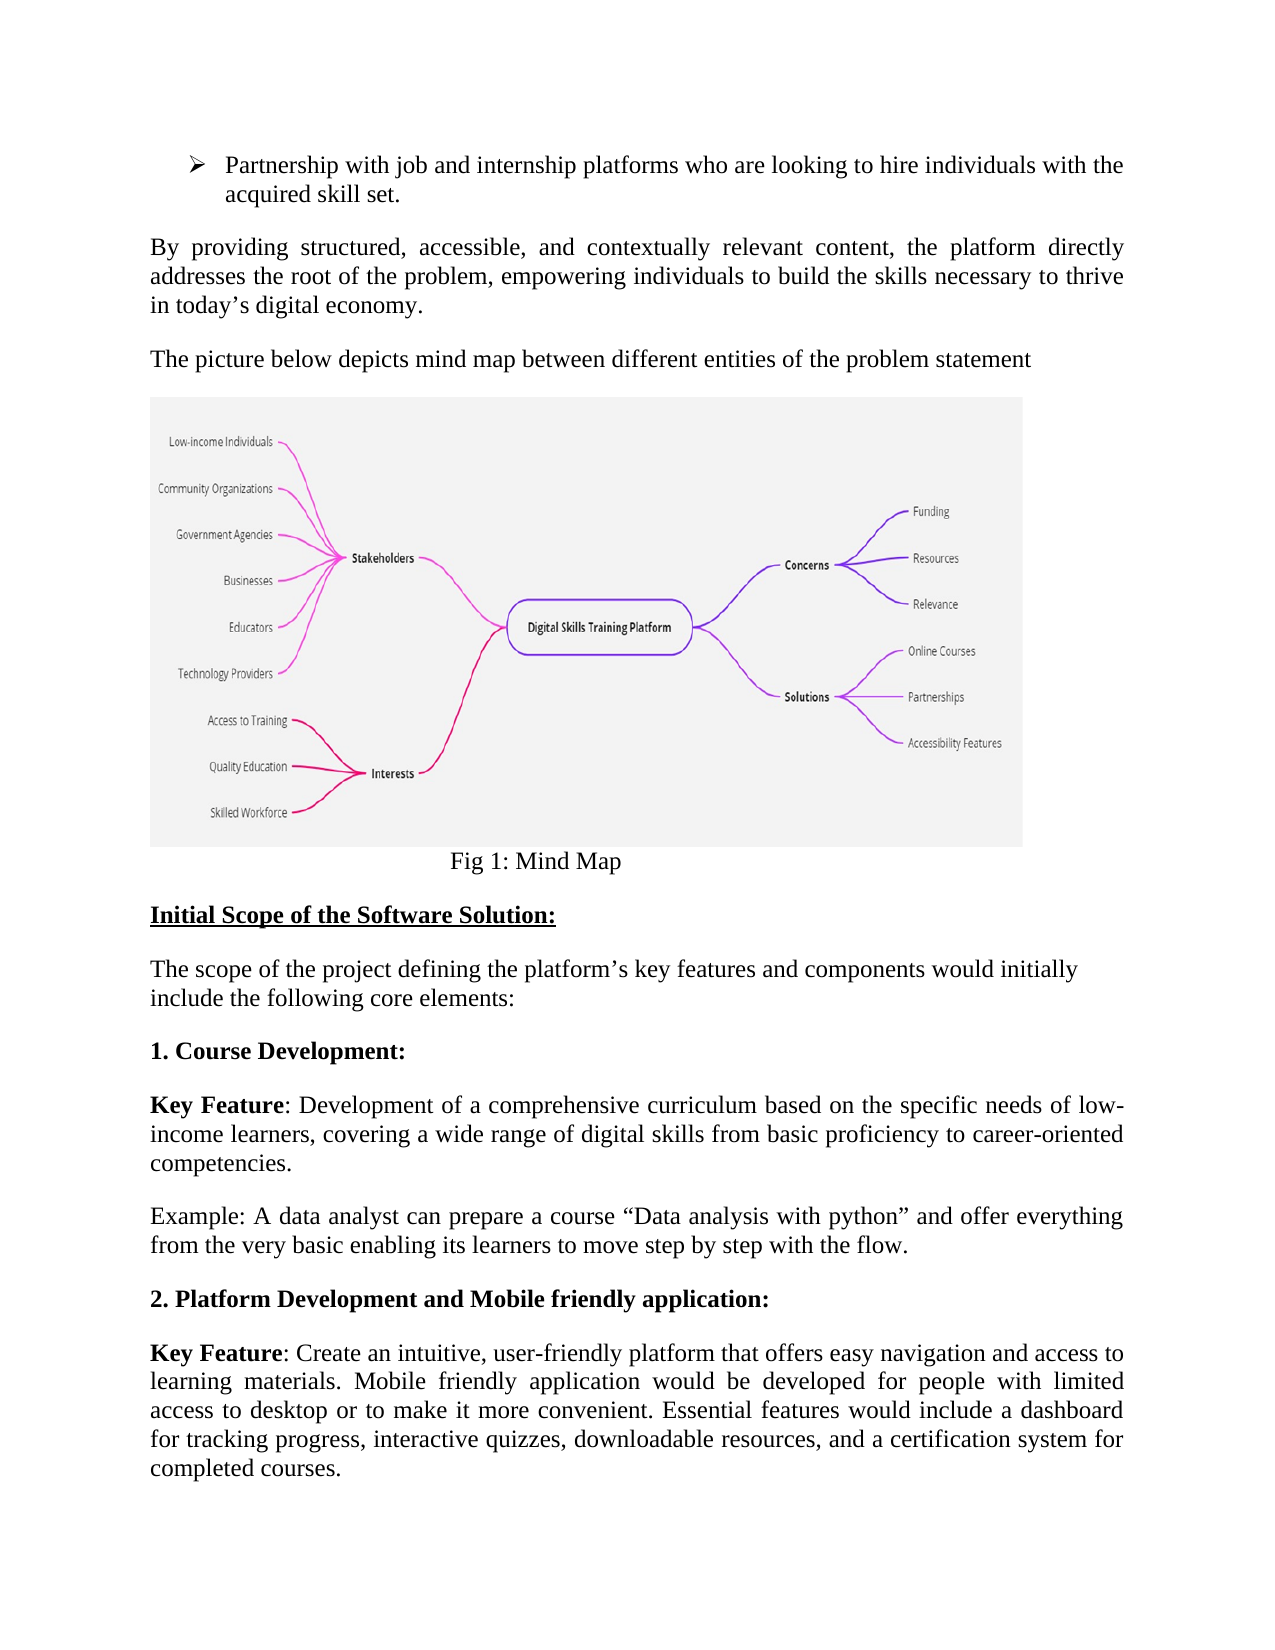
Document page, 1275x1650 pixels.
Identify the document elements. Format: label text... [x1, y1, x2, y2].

text The scope of the project defining the platform’s key features and components would initially include the following core elements: [150, 954, 1125, 1011]
text By providing structured, accessible, and contextually relevant content, the platform directly addresses the root of the problem, empowering individuals to build the skills necessary to thrive in today’s digital economy. [150, 232, 1125, 319]
text The picture below depicts mind map between different entities of the problem statement [150, 344, 1125, 372]
text 2. Platform Development and Mobile friendly application: [150, 1284, 1125, 1313]
text Fig 1: Mind Map [150, 846, 1125, 875]
list Partnership with job and internship platforms who are looking to hire individuals with the acquired skill set. [187, 150, 1125, 207]
text Initial Scope of the Software Solution: [150, 900, 1125, 929]
text Example: A data analyst can prepare a course “Data analysis with python” and offer everything from the very basic enabling its learners to move step by step with the flow. [150, 1201, 1125, 1259]
text 1. Course Development: [150, 1036, 1125, 1065]
text Key Feature: Create an intuitive, user-friendly platform that offers easy navigation and access to learning materials. Mobile friendly application would be developed for people with limited access to desktop or to make it more convenient. Essential features would include a dashboard for tracking progress, interactive quizzes, downloadable resources, and a certification system for completed courses. [150, 1338, 1125, 1481]
text Key Feature: Development of a comprehensive curriculum based on the specific needs of low-income learners, covering a wide range of digital skills from basic proficiency to career-oriented competencies. [150, 1090, 1125, 1176]
picture [150, 397, 1023, 847]
